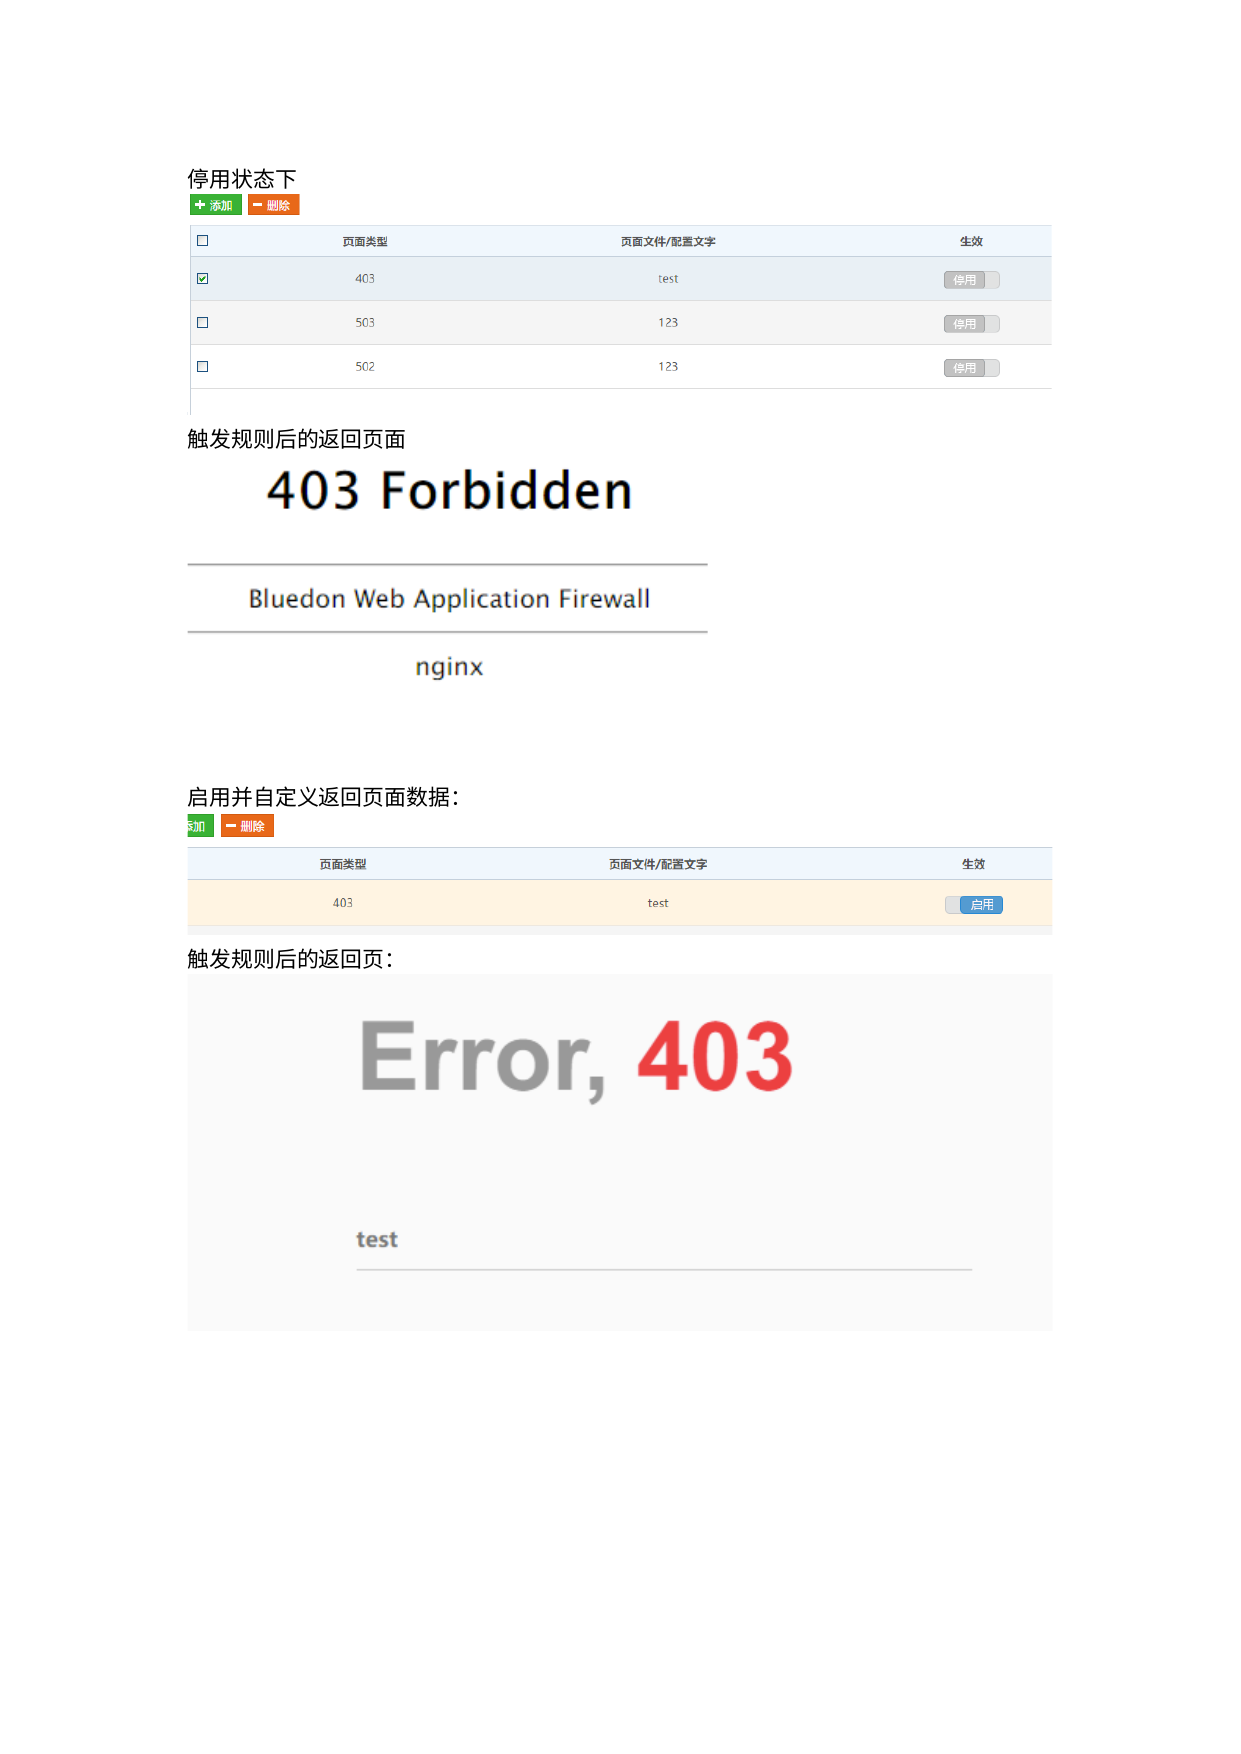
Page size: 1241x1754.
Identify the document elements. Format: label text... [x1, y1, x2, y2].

picture [187, 454, 708, 746]
picture [187, 974, 1053, 1331]
text 启用并自定义返回页面数据： [187, 779, 1053, 812]
text 触发规则后的返回页： [187, 942, 1053, 974]
text 触发规则后的返回页面 [187, 422, 1053, 454]
picture [187, 194, 1052, 415]
picture [187, 812, 1053, 935]
text 停用状态下 [187, 162, 1053, 194]
